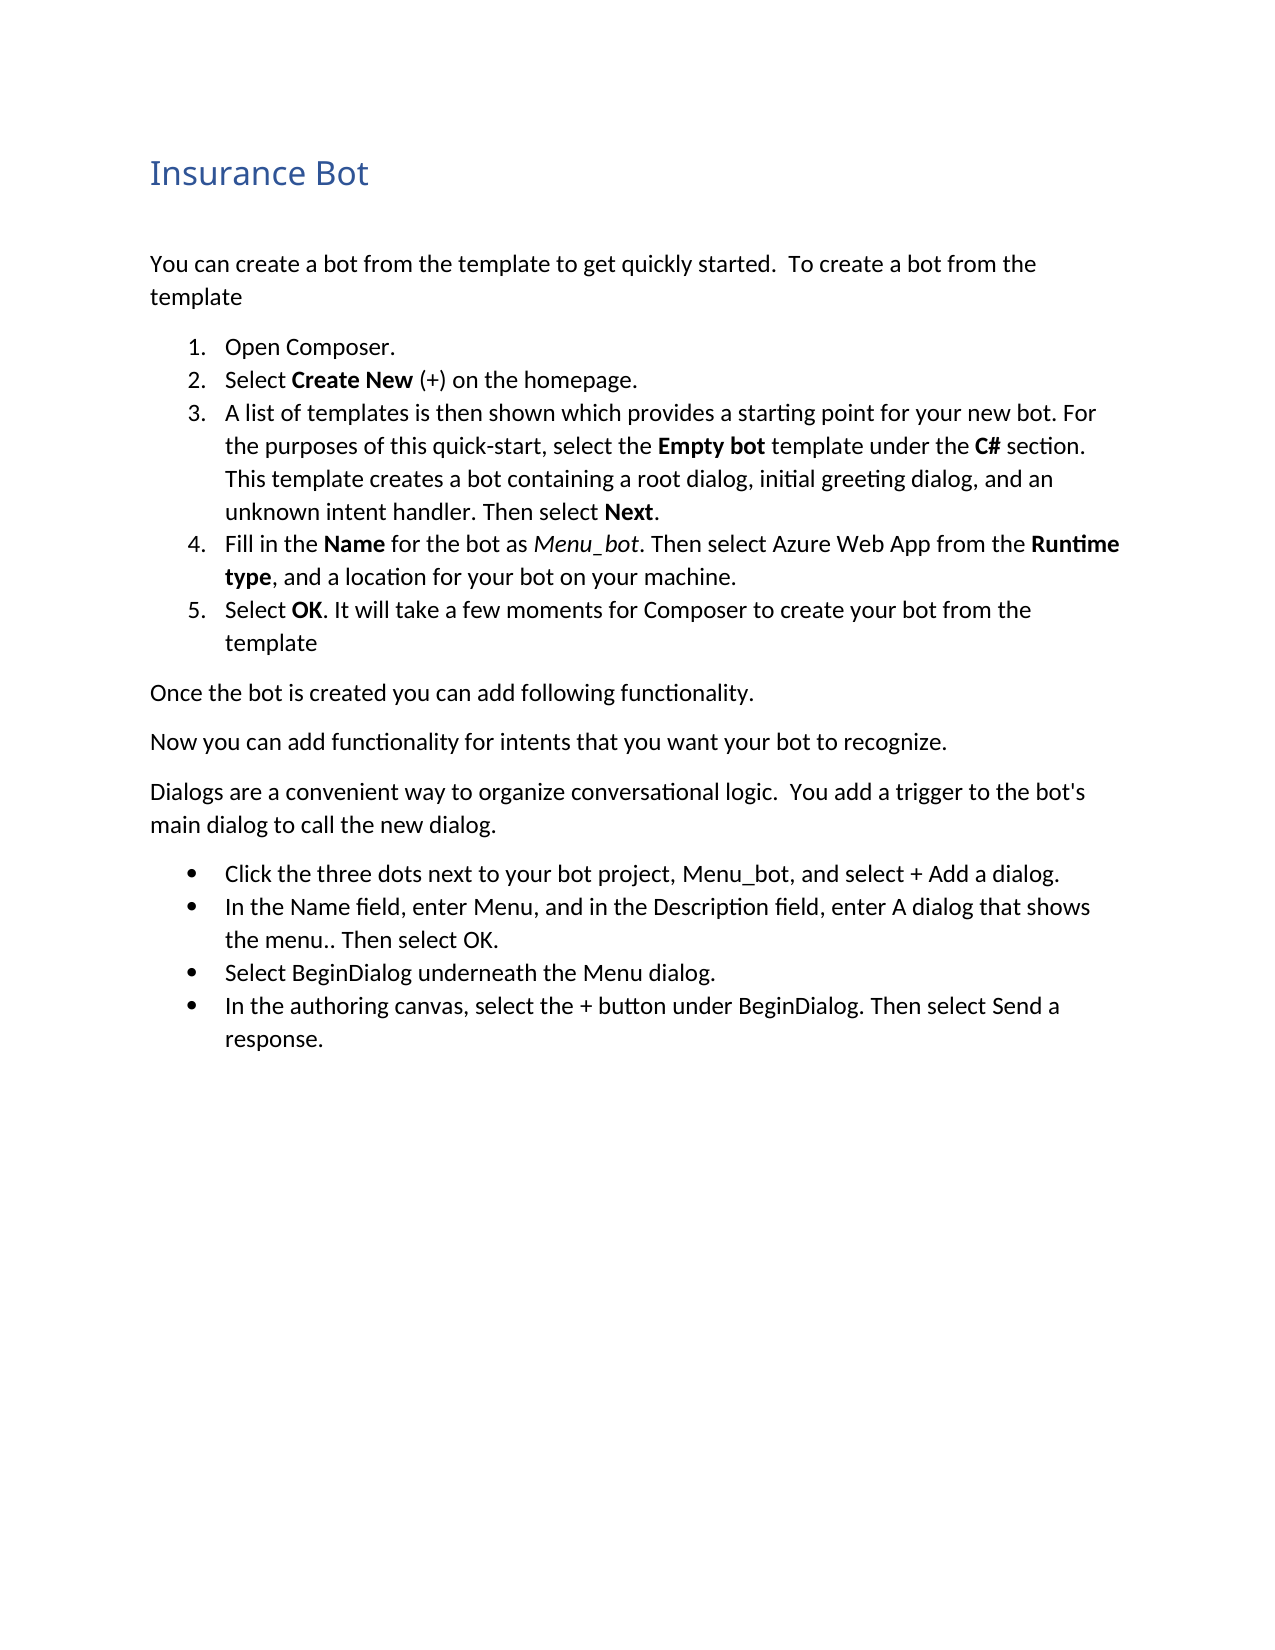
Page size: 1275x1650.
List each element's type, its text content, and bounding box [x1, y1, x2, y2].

text You can create a bot from the template to get quickly started. To create a bot from the template [150, 248, 1125, 312]
list Select BeginDialog underneath the Menu dialog. [187, 957, 1125, 988]
list Select Create New (+) on the homepage. [187, 364, 1125, 394]
list Click the three dots next to your bot project, Menu_bot, and select + Add a dialog. [187, 858, 1125, 889]
list Select OK. It will take a few moments for Composer to create your bot from the template [187, 594, 1125, 658]
text Once the bot is created you can add following functionality. [150, 677, 1125, 707]
list A list of templates is then shown which provides a starting point for your new bot. For the purposes of this quick-start, select the Empty bot template under the C# section. This template creates a bot containing a root dialog, initial greeting dialog, and an unknown intent handler. Then select Next. [187, 397, 1125, 526]
list Open Composer. [187, 331, 1125, 362]
list Fill in the Name for the bot as Menu_bot. Then select Azure Web App from the Runtime type, and a location for your bot on your machine. [187, 528, 1125, 592]
list In the Name field, enter Menu, and in the Description field, enter A dialog that shows the menu.. Then select OK. [187, 891, 1125, 955]
text Now you can add functionality for intents that you want your bot to recognize. [150, 726, 1125, 757]
subtitle Insurance Bot [150, 150, 1125, 195]
text Dialogs are a convenient way to organize conversational logic. You add a trigger to the bot's main dialog to call the new dialog. [150, 776, 1125, 839]
list In the authoring canvas, select the + button under BeginDialog. Then select Send a response. [187, 990, 1125, 1054]
